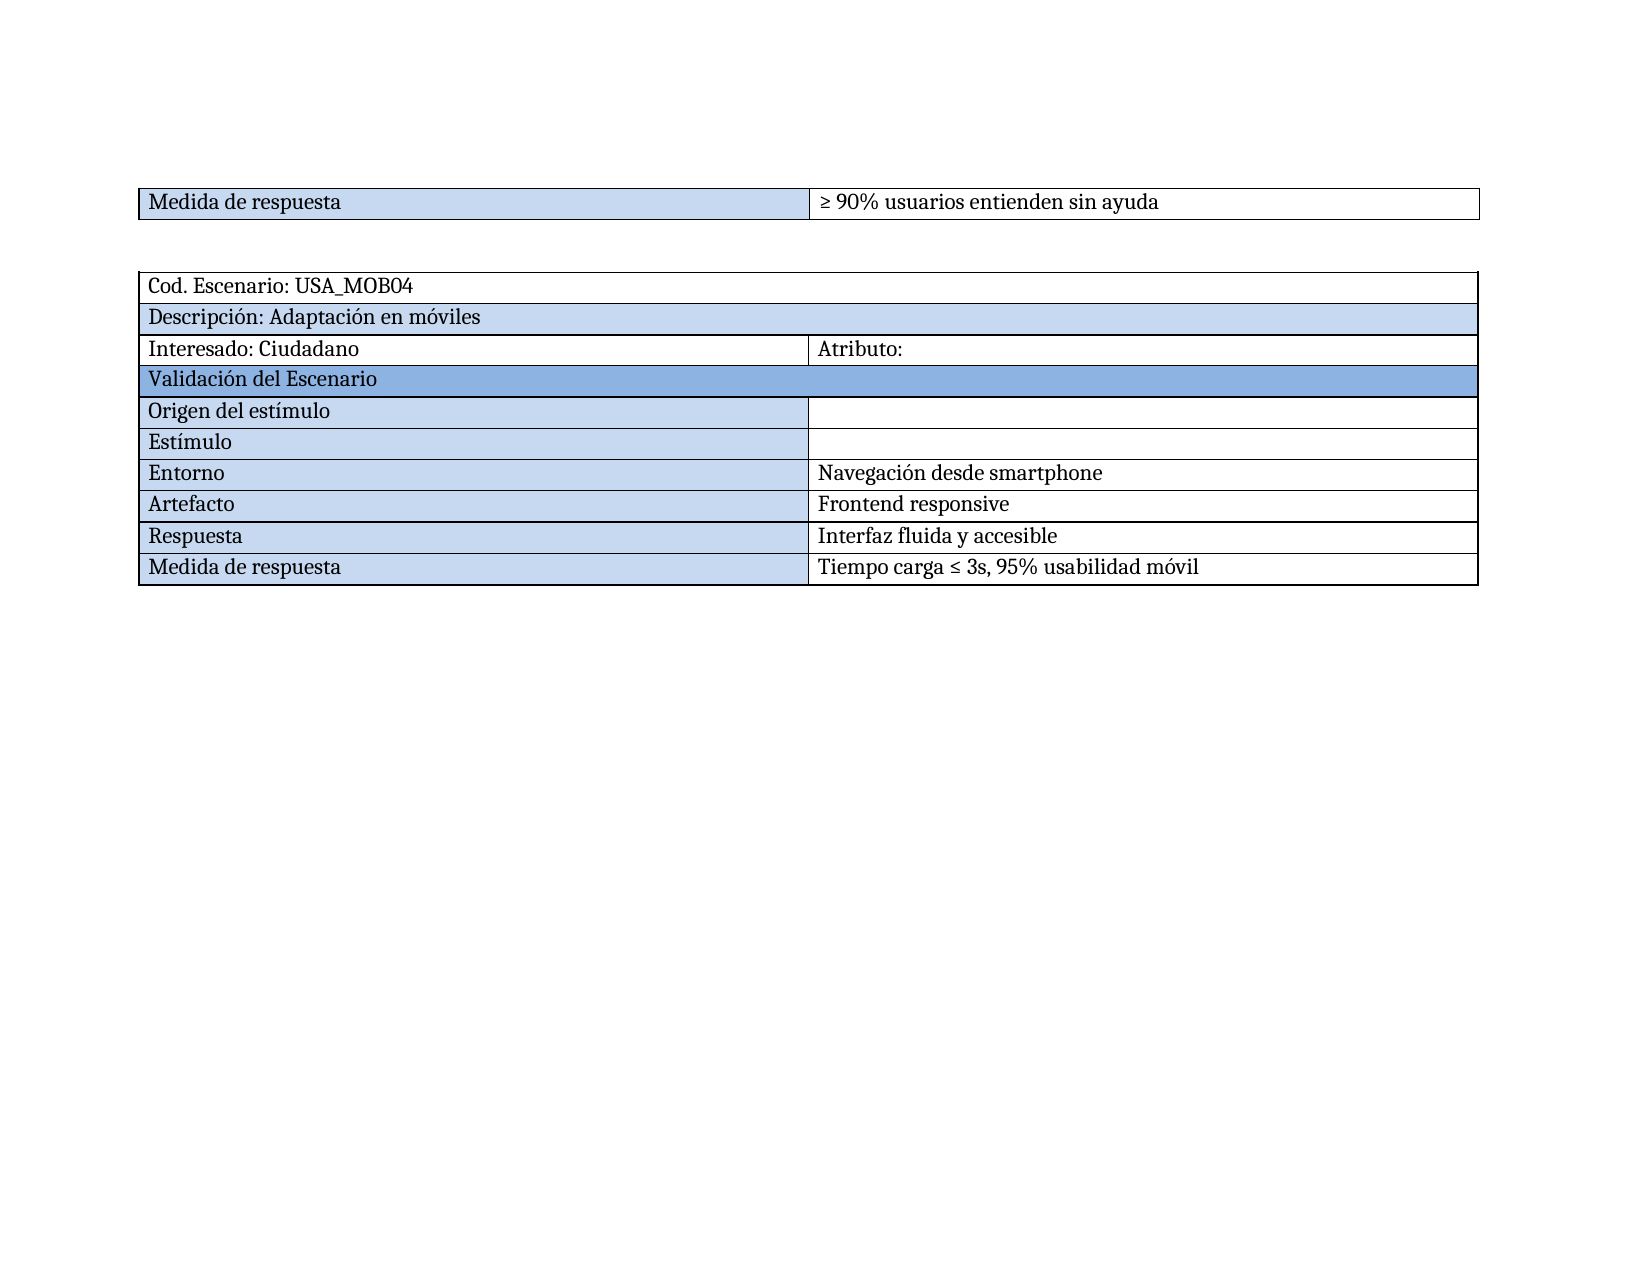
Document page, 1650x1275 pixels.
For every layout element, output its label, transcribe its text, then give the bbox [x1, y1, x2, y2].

table_cell Artefacto [140, 491, 808, 521]
table_cell Medida de respuesta [140, 189, 809, 219]
table_header Cod. Escenario: USA_MOB04 [140, 273, 1477, 303]
table_cell Validación del Escenario [140, 366, 1477, 396]
table_cell ≥ 90% usuarios entienden sin ayuda [810, 189, 1479, 219]
table_cell Origen del estímulo [140, 398, 808, 428]
table_cell Interfaz fluida y accesible [809, 523, 1477, 553]
table_cell Respuesta [140, 523, 808, 553]
table_cell Estímulo [140, 429, 808, 459]
table_cell Interesado: Ciudadano [140, 336, 808, 365]
table_cell Tiempo carga ≤ 3s, 95% usabilidad móvil [809, 554, 1477, 584]
table_cell Navegación desde smartphone [809, 460, 1477, 490]
table_cell Frontend responsive [809, 491, 1477, 521]
table_cell Descripción: Adaptación en móviles [140, 304, 1477, 334]
table_cell [809, 398, 1477, 428]
table_cell Entorno [140, 460, 808, 490]
table_cell Atributo: [809, 336, 1477, 365]
table_cell [809, 429, 1477, 459]
table_cell Medida de respuesta [140, 554, 808, 584]
